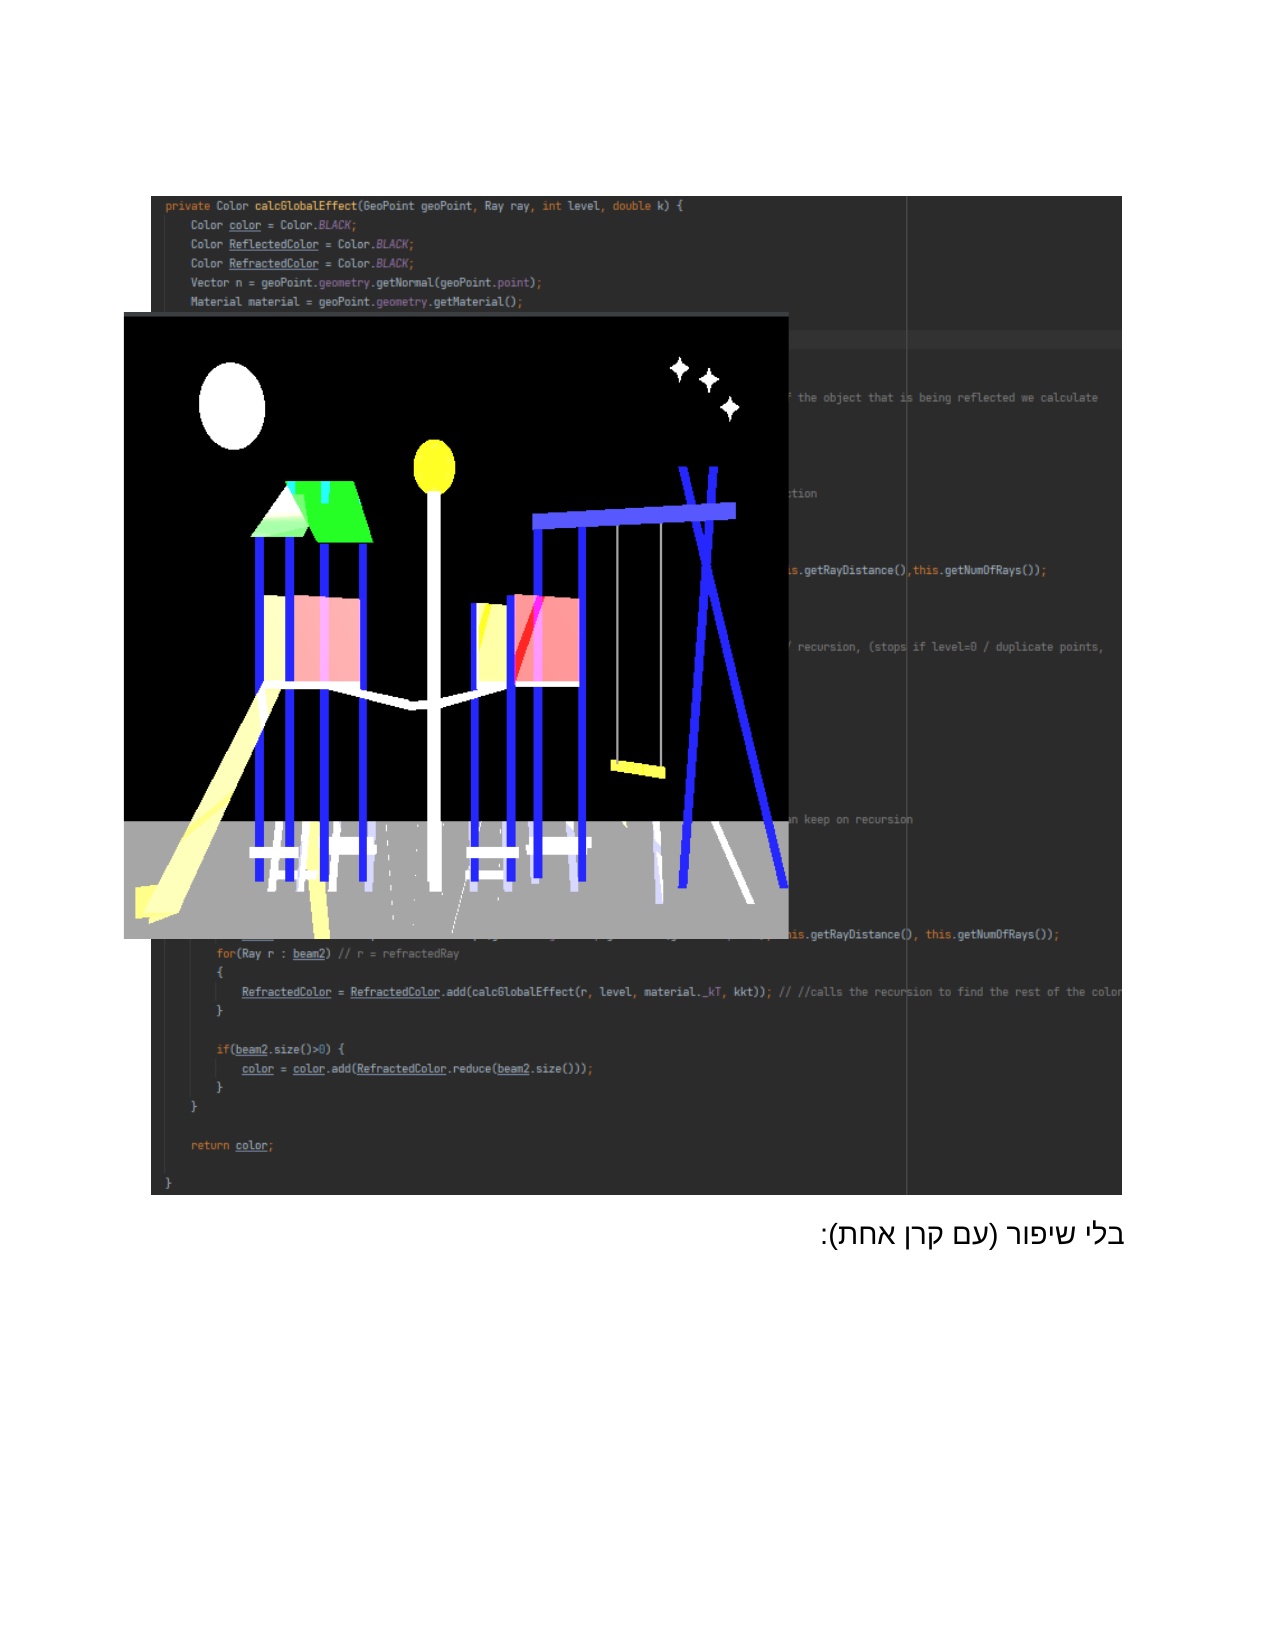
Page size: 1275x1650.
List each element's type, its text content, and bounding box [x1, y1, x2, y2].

picture [122, 196, 1122, 1194]
